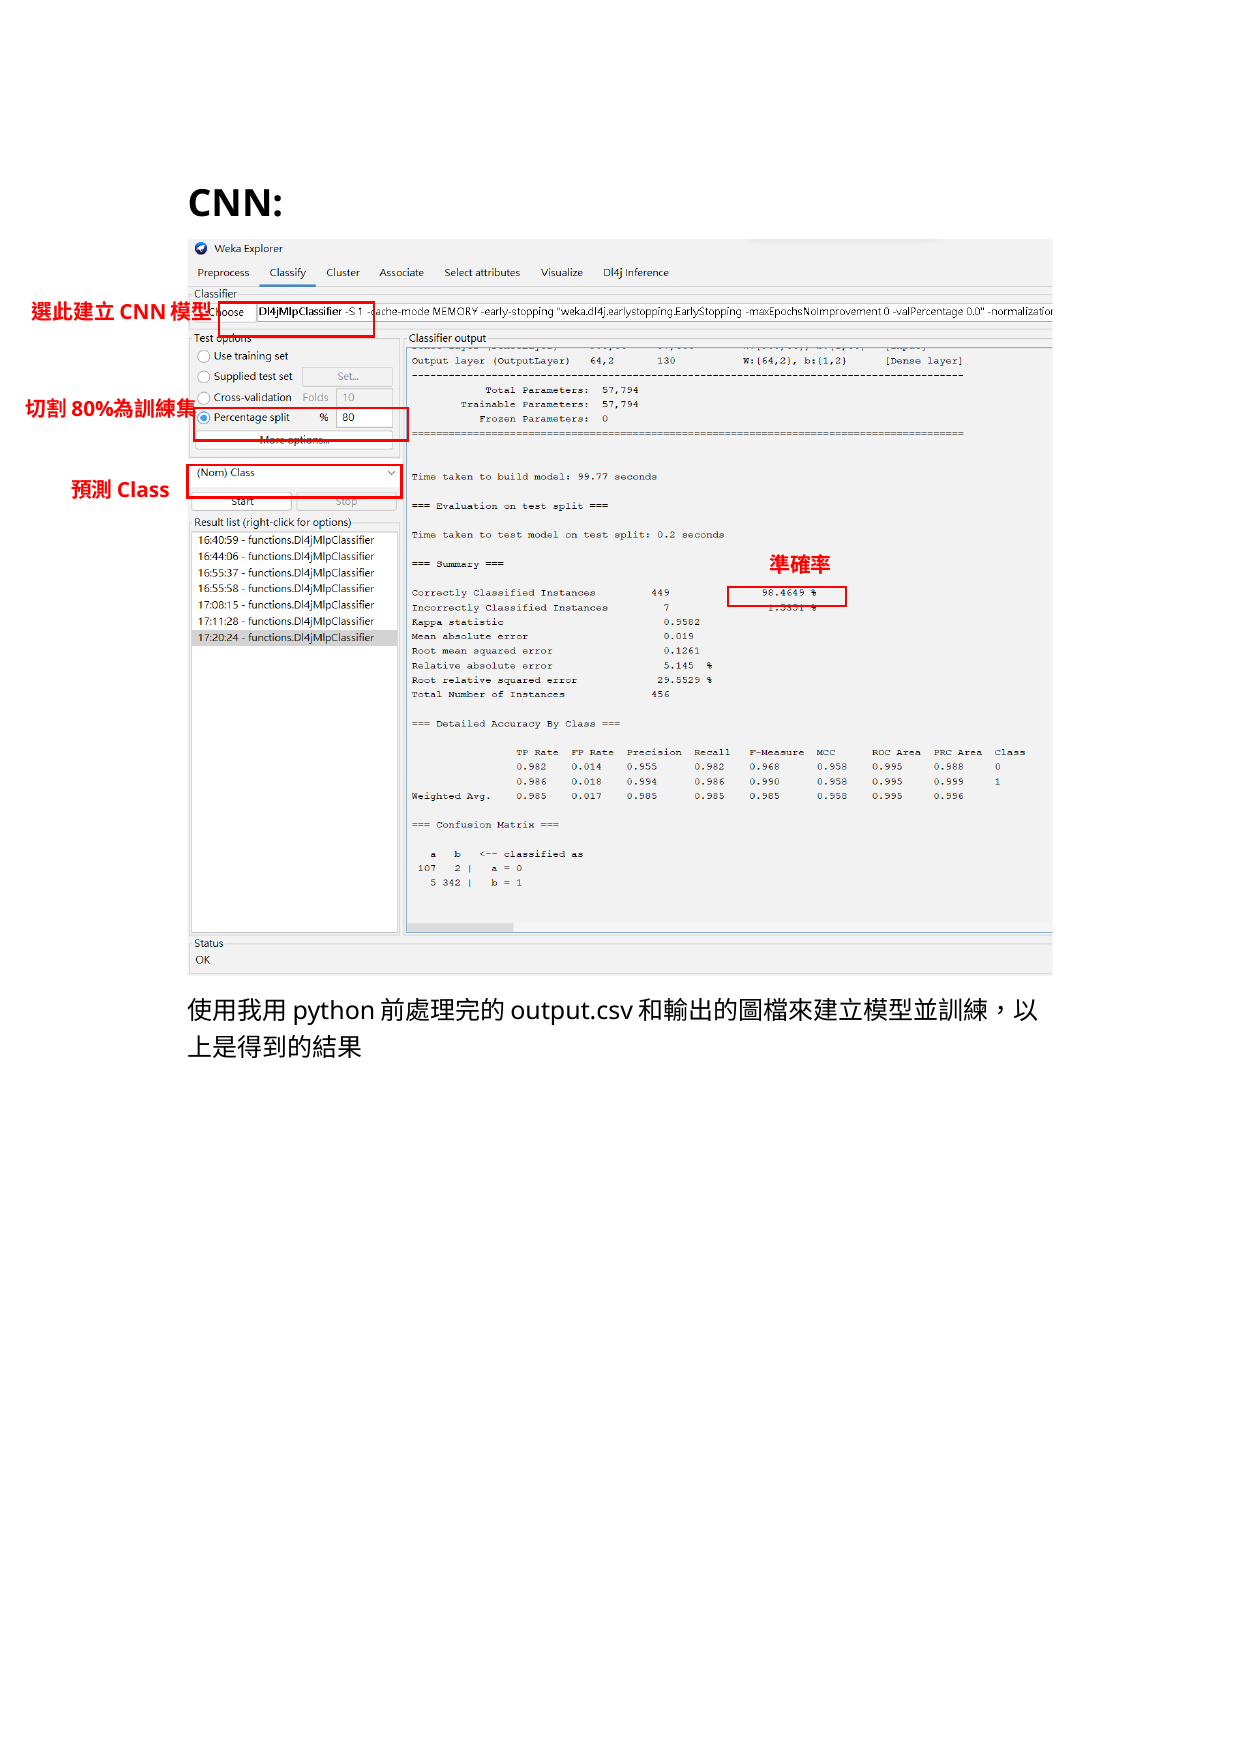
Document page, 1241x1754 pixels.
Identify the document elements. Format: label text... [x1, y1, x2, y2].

picture [189, 466, 400, 496]
text 使用我用python前處理完的output.csv和輸出的圖檔來建立模型並訓練，以上是得到的結果 [187, 989, 1053, 1064]
text CNN: [187, 164, 1053, 239]
picture [187, 239, 1053, 976]
picture [195, 409, 407, 439]
